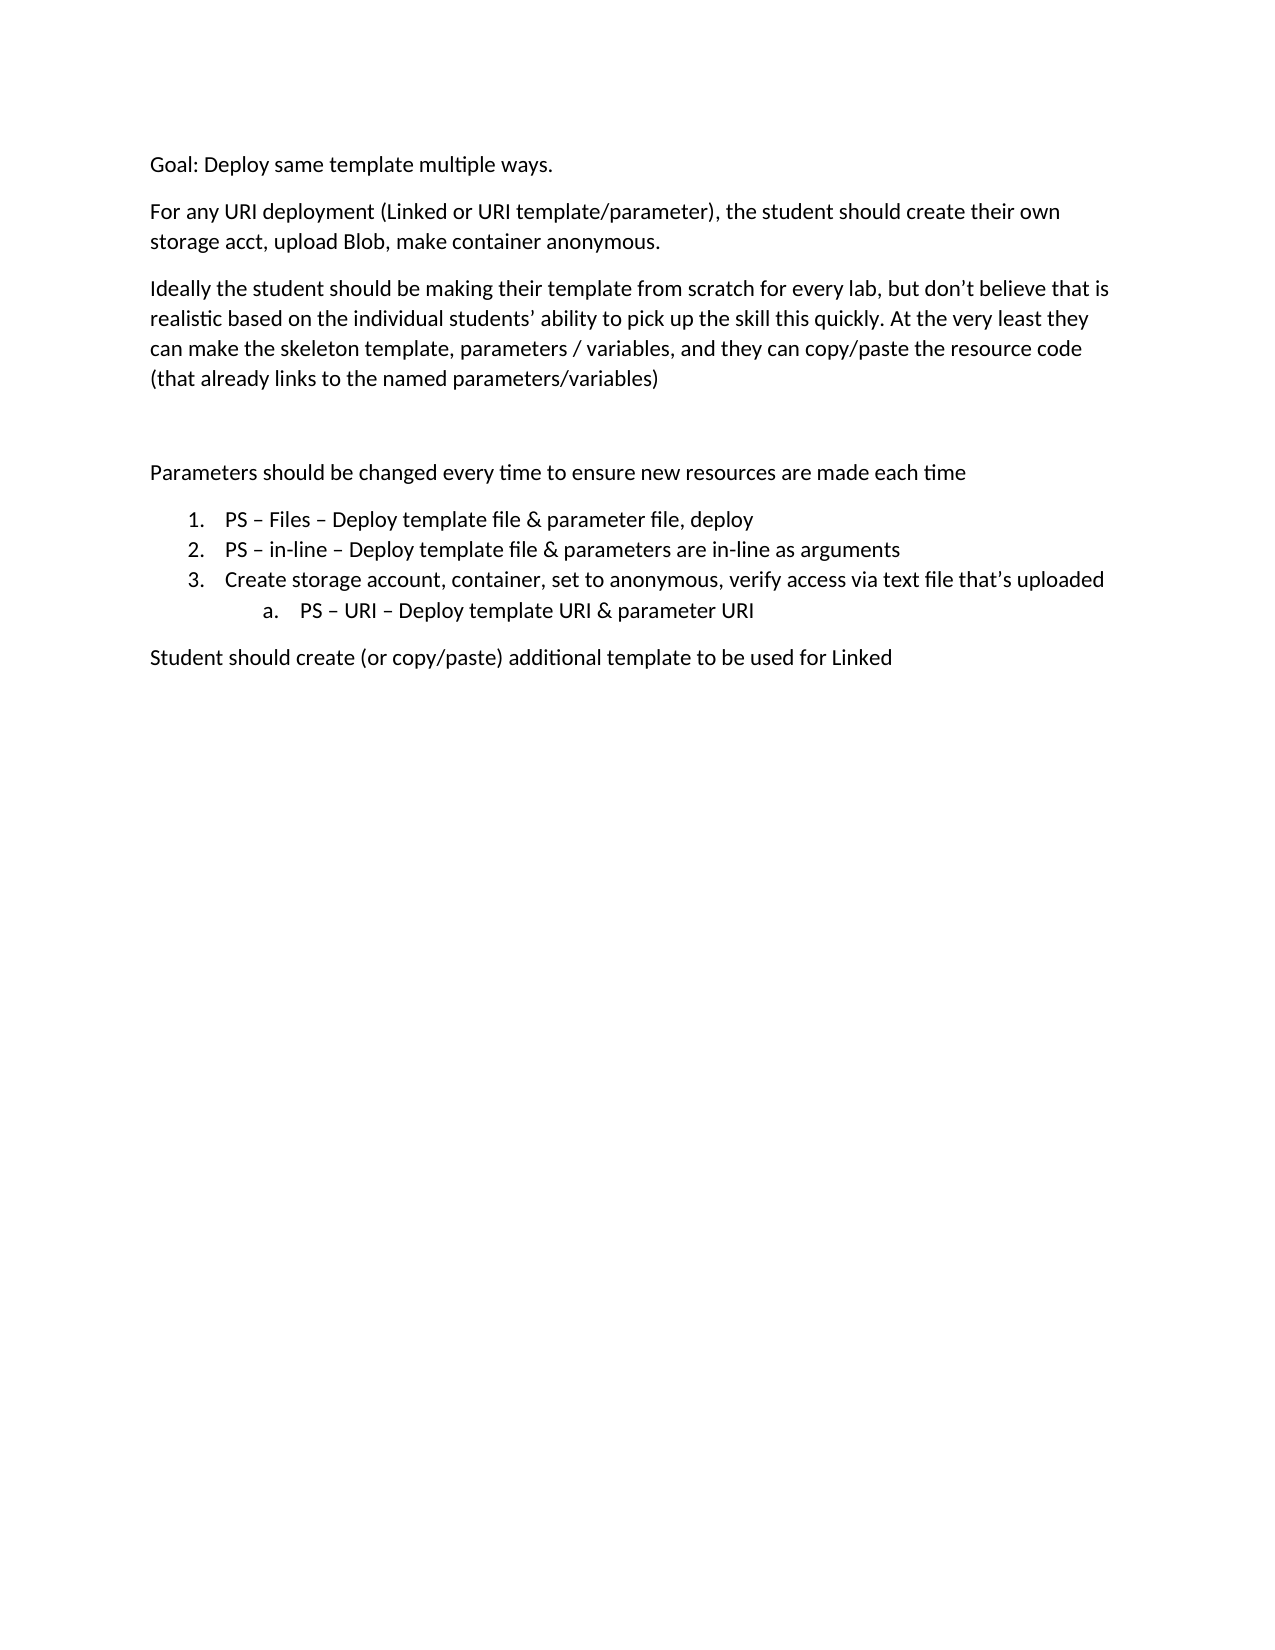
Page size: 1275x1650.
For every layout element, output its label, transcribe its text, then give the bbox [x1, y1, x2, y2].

text Student should create (or copy/paste) additional template to be used for Linked [150, 643, 1125, 671]
list PS – URI – Deploy template URI & parameter URI [262, 596, 1125, 624]
text Parameters should be changed every time to ensure new resources are made each time [150, 458, 1125, 486]
text For any URI deployment (Linked or URI template/parameter), the student should create their own storage acct, upload Blob, make container anonymous. [150, 197, 1125, 255]
text Goal: Deploy same template multiple ways. [150, 150, 1125, 178]
list Create storage account, container, set to anonymous, verify access via text file that’s uploaded [187, 566, 1125, 594]
text Ideally the student should be making their template from scratch for every lab, but don’t believe that is realistic based on the individual students’ ability to pick up the skill this quickly. At the very least they can make the skeleton template, parameters / variables, and they can copy/paste the resource code (that already links to the named parameters/variables) [150, 274, 1125, 393]
list PS – in-line – Deploy template file & parameters are in-line as arguments [187, 535, 1125, 563]
list PS – Files – Deploy template file & parameter file, deploy [187, 505, 1125, 533]
